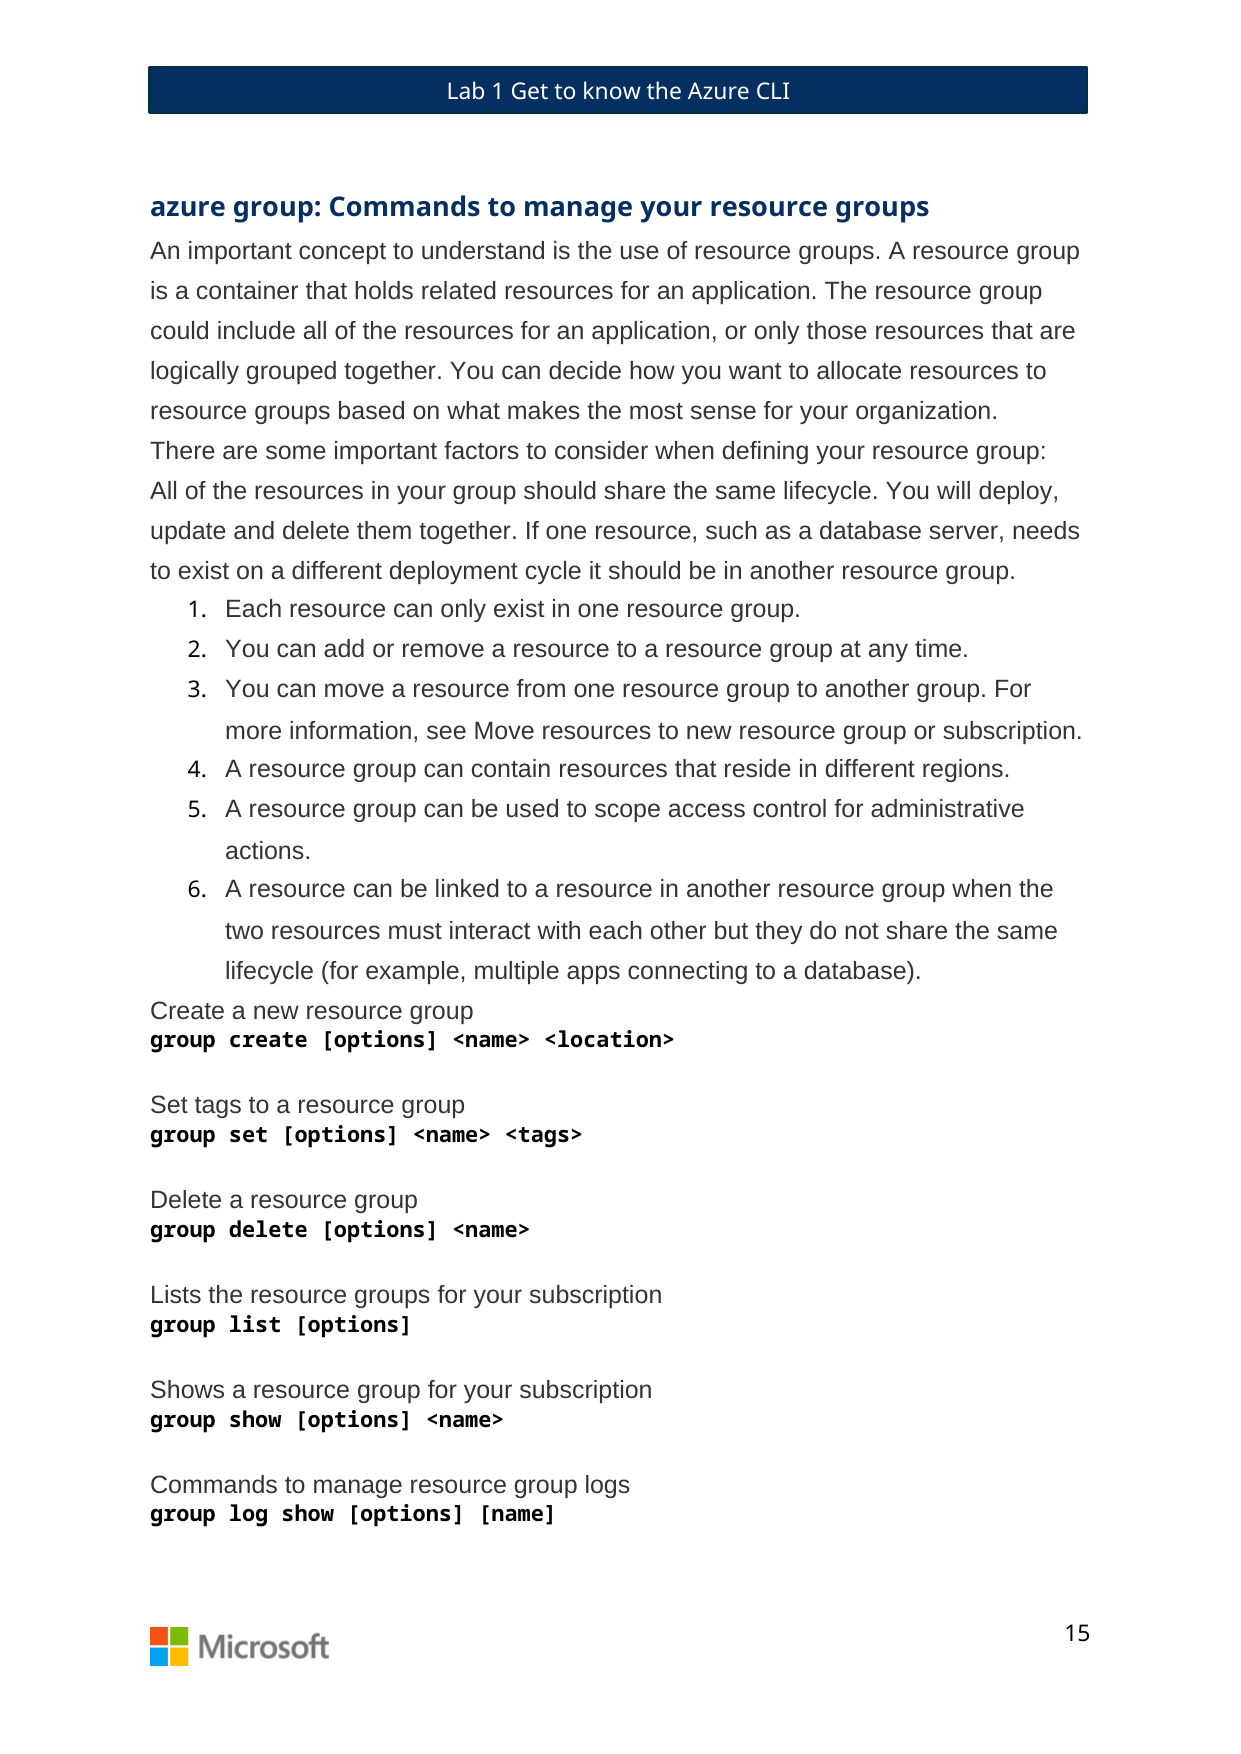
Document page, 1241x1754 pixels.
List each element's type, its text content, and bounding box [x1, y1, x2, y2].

text group show [options] <name> [150, 1403, 1090, 1433]
text group delete [options] <name> [150, 1214, 1090, 1244]
list A resource group can contain resources that reside in different regions. [187, 744, 1090, 784]
text An important concept to understand is the use of resource groups. A resource group is a container that holds related resources for an application. The resource group could include all of the resources for an application, or only those resources that are logically grouped together. You can decide how you want to allocate resources to resource groups based on what makes the most sense for your organization. [150, 224, 1090, 424]
text Create a new resource group [150, 984, 1090, 1024]
text Shows a resource group for your subscription [150, 1363, 1090, 1403]
list A resource can be linked to a resource in another resource group when the two resources must interact with each other but they do not share the same lifecycle (for example, multiple apps connecting to a database). [187, 864, 1090, 984]
text Delete a resource group [150, 1174, 1090, 1214]
list You can move a resource from one resource group to another group. For more information, see Move resources to new resource group or subscription. [187, 664, 1090, 744]
list You can add or remove a resource to a resource group at any time. [187, 624, 1090, 664]
text group set [options] <name> <tags> [150, 1119, 1090, 1149]
text Commands to manage resource group logs [150, 1458, 1090, 1498]
text There are some important factors to consider when defining your resource group: [150, 424, 1090, 464]
text group create [options] <name> <location> [150, 1024, 1090, 1054]
text Lists the resource groups for your subscription [150, 1269, 1090, 1309]
list Each resource can only exist in one resource group. [187, 584, 1090, 624]
subtitle azure group: Commands to manage your resource groups [150, 187, 1090, 224]
picture [150, 1627, 330, 1666]
text group log show [options] [name] [150, 1498, 1090, 1528]
text All of the resources in your group should share the same lifecycle. You will deploy, update and delete them together. If one resource, such as a database server, needs to exist on a different deployment cycle it should be in another resource group. [150, 464, 1090, 584]
text group list [options] [150, 1309, 1090, 1338]
text Set tags to a resource group [150, 1079, 1090, 1119]
list A resource group can be used to scope access control for administrative actions. [187, 784, 1090, 864]
